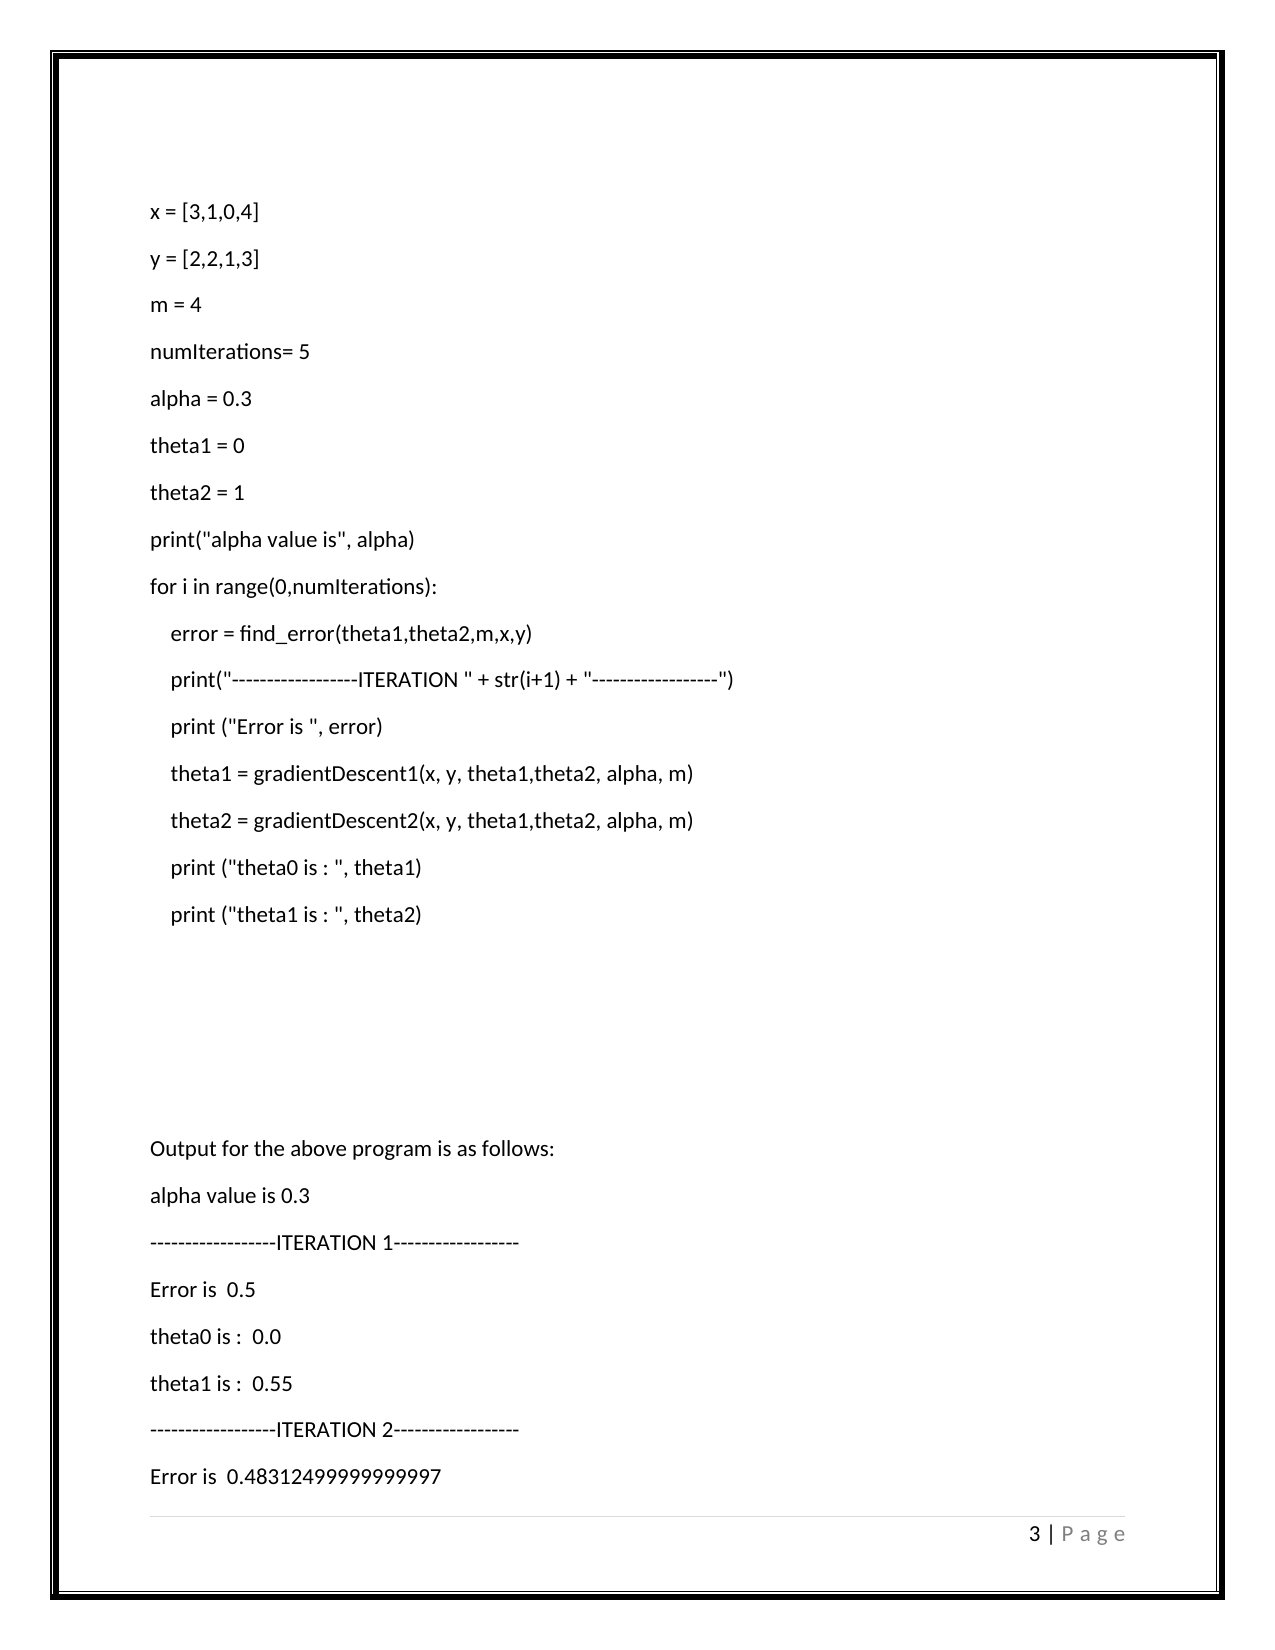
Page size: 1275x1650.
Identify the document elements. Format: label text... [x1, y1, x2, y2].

text y = [2,2,1,3] [150, 244, 1125, 272]
text theta1 is : 0.55 [150, 1369, 1125, 1397]
text ------------------ITERATION 1------------------ [150, 1228, 1125, 1256]
text Error is 0.48312499999999997 [150, 1462, 1125, 1491]
text alpha = 0.3 [150, 384, 1125, 412]
text print("------------------ITERATION " + str(i+1) + "------------------") [150, 666, 1125, 694]
text x = [3,1,0,4] [150, 197, 1125, 225]
text ------------------ITERATION 2------------------ [150, 1416, 1125, 1444]
text theta2 = gradientDescent2(x, y, theta1,theta2, alpha, m) [150, 806, 1125, 834]
text print ("theta1 is : ", theta2) [150, 900, 1125, 928]
text Output for the above program is as follows: [150, 1134, 1125, 1162]
text print ("theta0 is : ", theta1) [150, 853, 1125, 881]
text error = find_error(theta1,theta2,m,x,y) [150, 619, 1125, 647]
text Error is 0.5 [150, 1275, 1125, 1303]
text theta1 = gradientDescent1(x, y, theta1,theta2, alpha, m) [150, 759, 1125, 787]
text alpha value is 0.3 [150, 1181, 1125, 1209]
text numIterations= 5 [150, 337, 1125, 366]
text m = 4 [150, 291, 1125, 319]
text theta2 = 1 [150, 478, 1125, 506]
text print("alpha value is", alpha) [150, 525, 1125, 553]
text print ("Error is ", error) [150, 712, 1125, 741]
text theta1 = 0 [150, 431, 1125, 459]
text for i in range(0,numIterations): [150, 572, 1125, 600]
text theta0 is : 0.0 [150, 1322, 1125, 1350]
